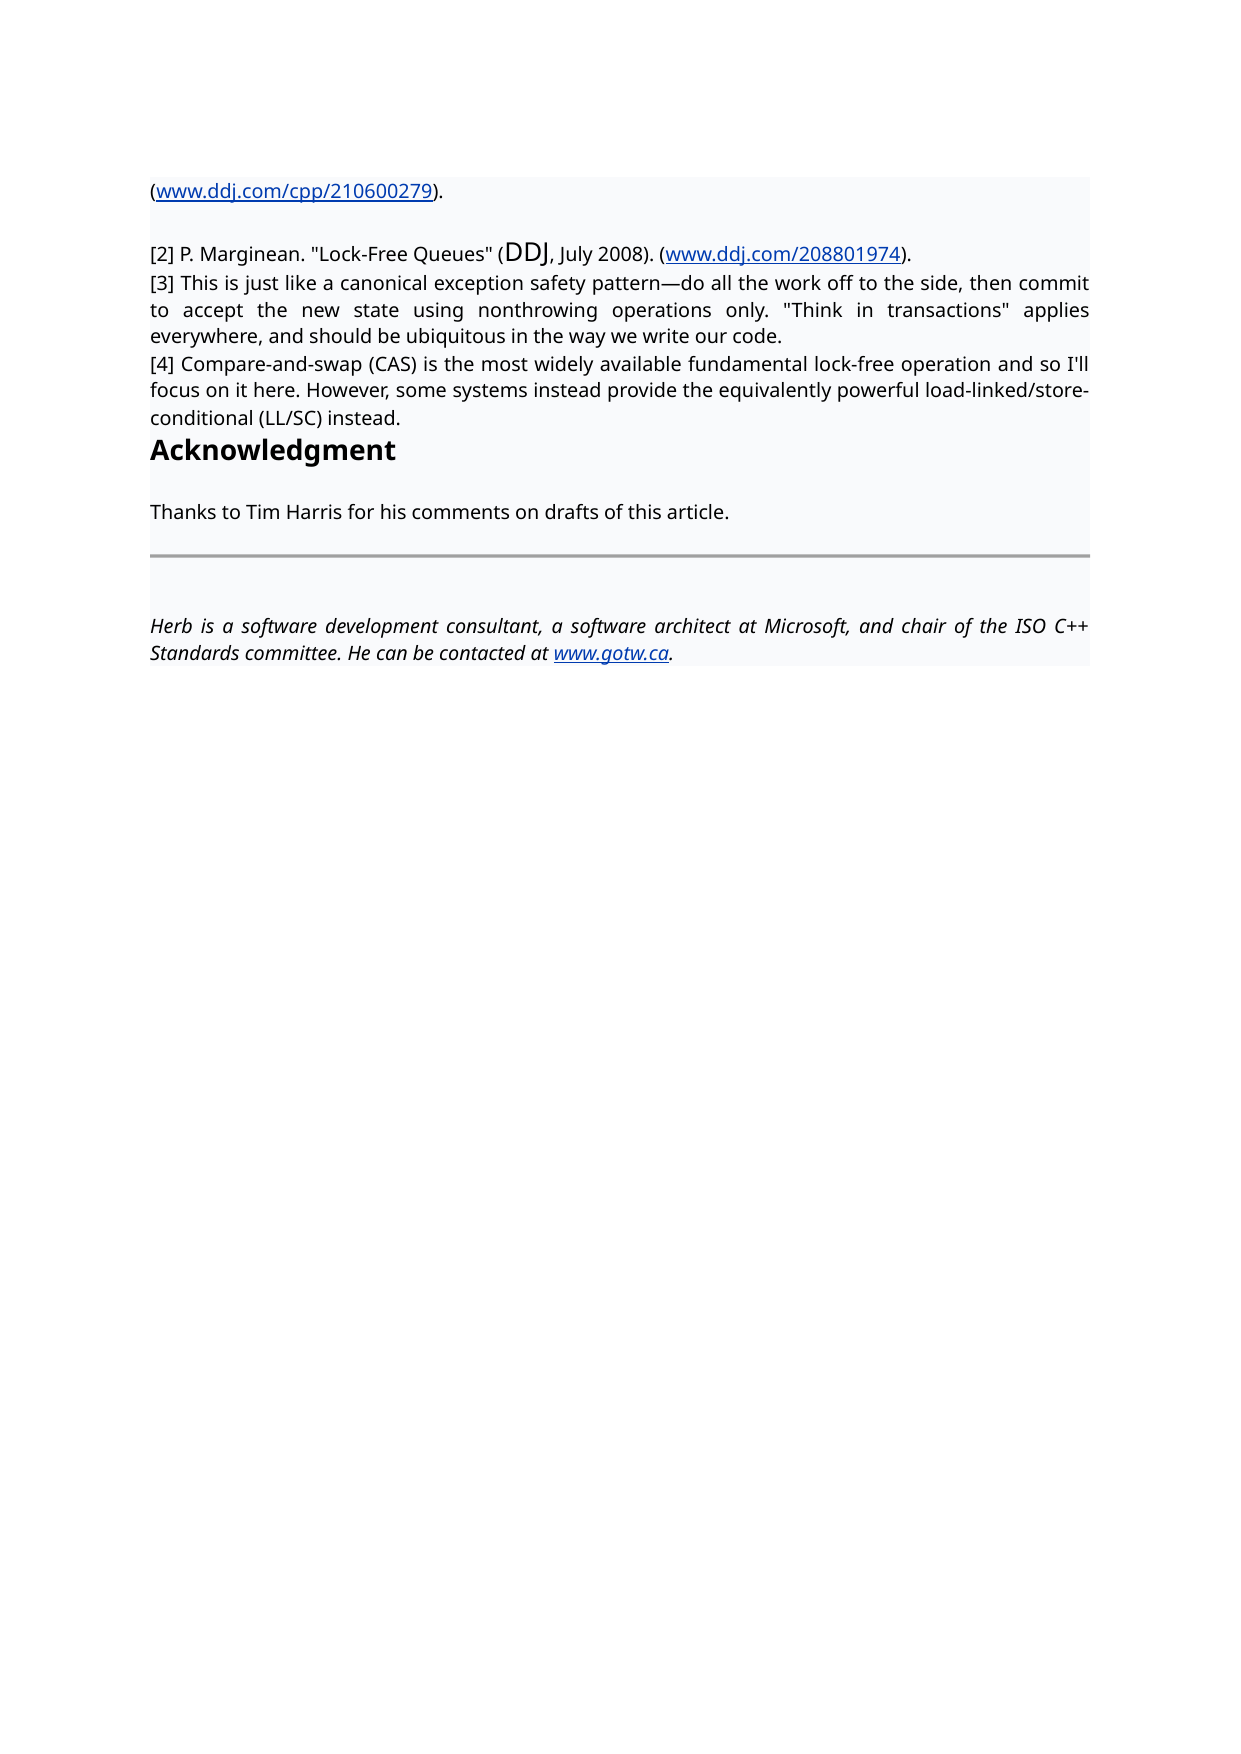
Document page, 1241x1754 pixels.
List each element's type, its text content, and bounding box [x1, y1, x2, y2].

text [150, 177, 1090, 204]
text Acknowledgment [150, 431, 1090, 469]
text [3] This is just like a canonical exception safety pattern—do all the work off to the side, then commit to accept the new state using nonthrowing operations only. "Think in transactions" applies everywhere, and should be ubiquitous in the way we write our code. [150, 269, 1090, 350]
text Thanks to Tim Harris for his comments on drafts of this article. [150, 498, 1090, 525]
text Herb is a software development consultant, a software architect at Microsoft, and chair of the ISO C++ Standards committee. He can be contacted at www.gotw.ca. [150, 612, 1090, 666]
text [4] Compare-and-swap (CAS) is the most widely available fundamental lock-free operation and so I'll focus on it here. However, some systems instead provide the equivalently powerful load-linked/store-conditional (LL/SC) instead. [150, 350, 1090, 431]
text [2] P. Marginean. "Lock-Free Queues" (DDJ, July 2008). (www.ddj.com/208801974). [150, 233, 1090, 269]
